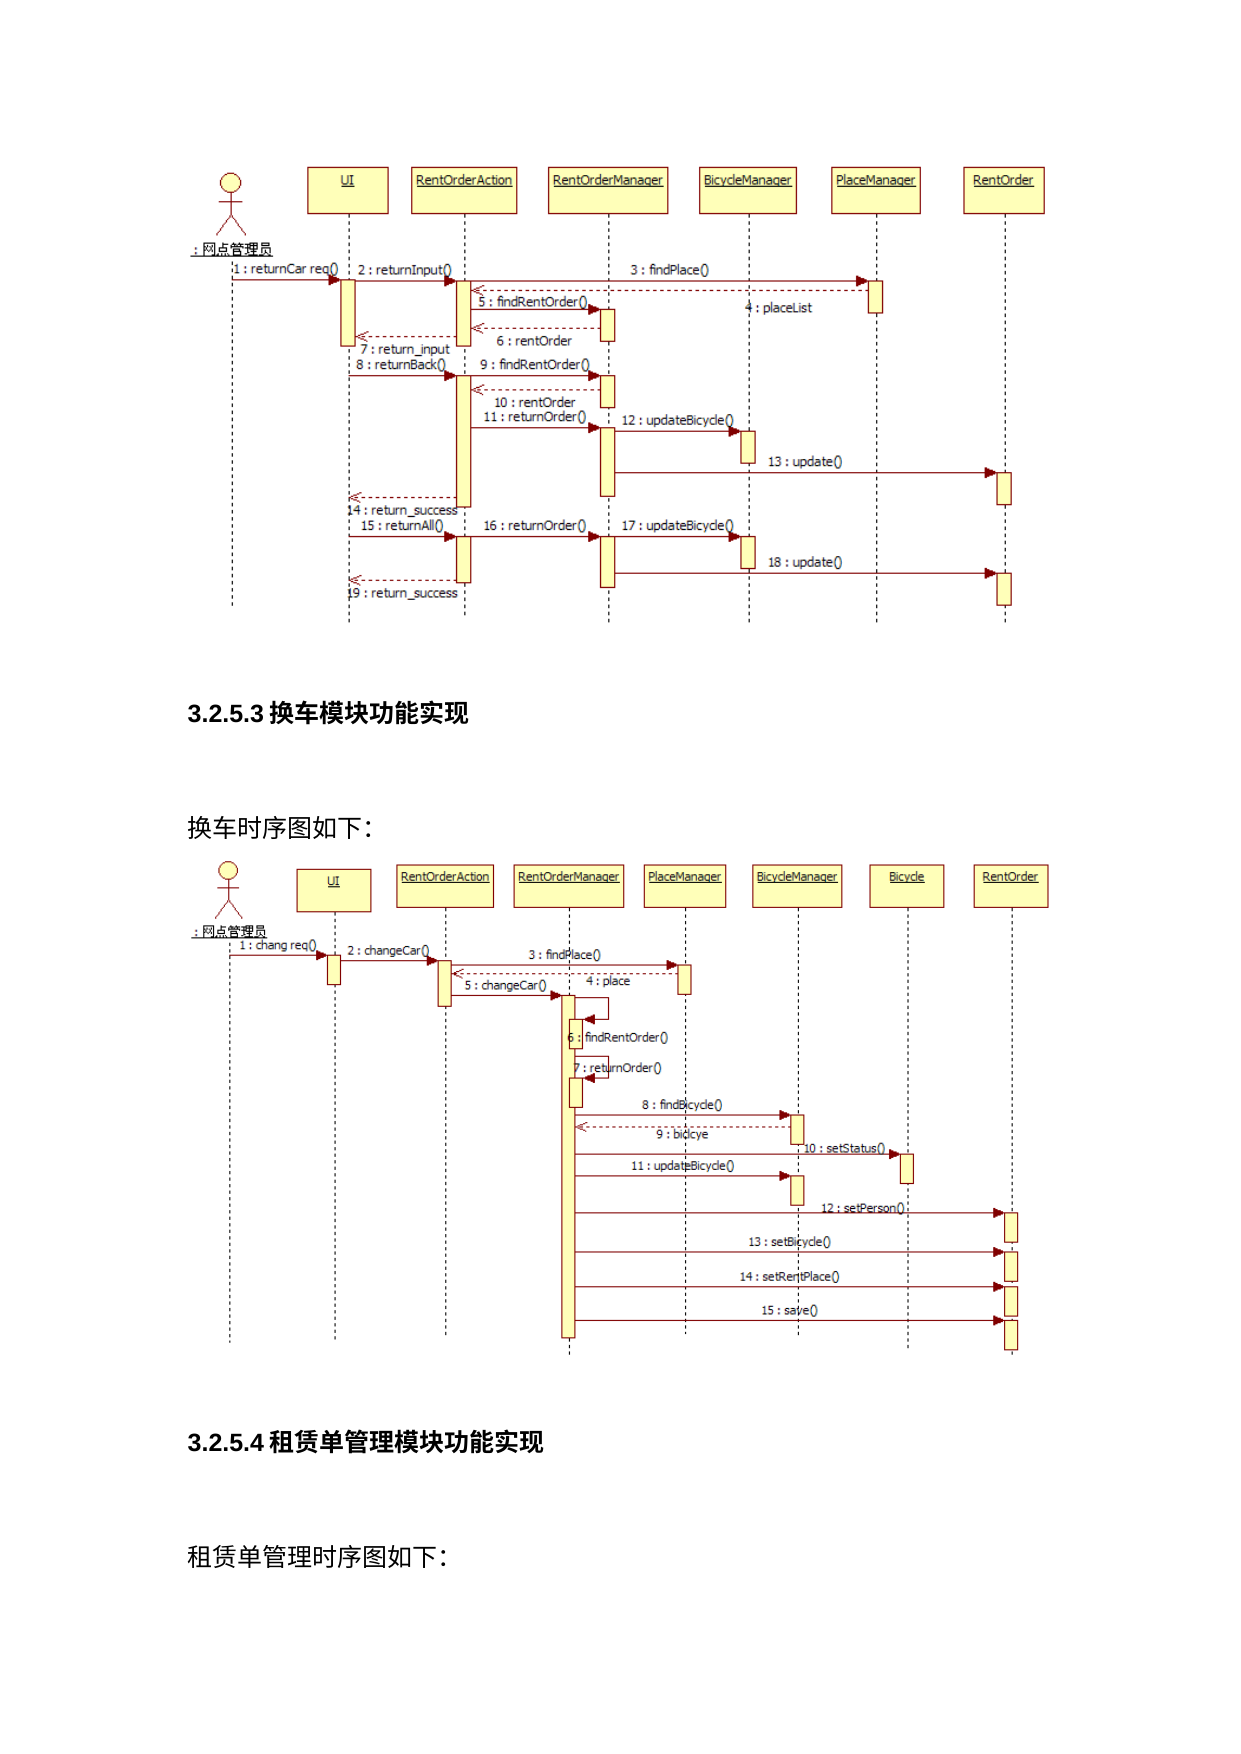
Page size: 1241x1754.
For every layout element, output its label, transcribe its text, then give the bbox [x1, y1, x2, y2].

picture [187, 162, 1052, 626]
subtitle 3.2.5.4租赁单管理模块功能实现 [187, 1408, 1053, 1473]
picture [187, 858, 1054, 1358]
subtitle 3.2.5.3换车模块功能实现 [187, 679, 1053, 744]
text 租赁单管理时序图如下： [187, 1523, 1053, 1588]
text 换车时序图如下： [187, 794, 1053, 858]
